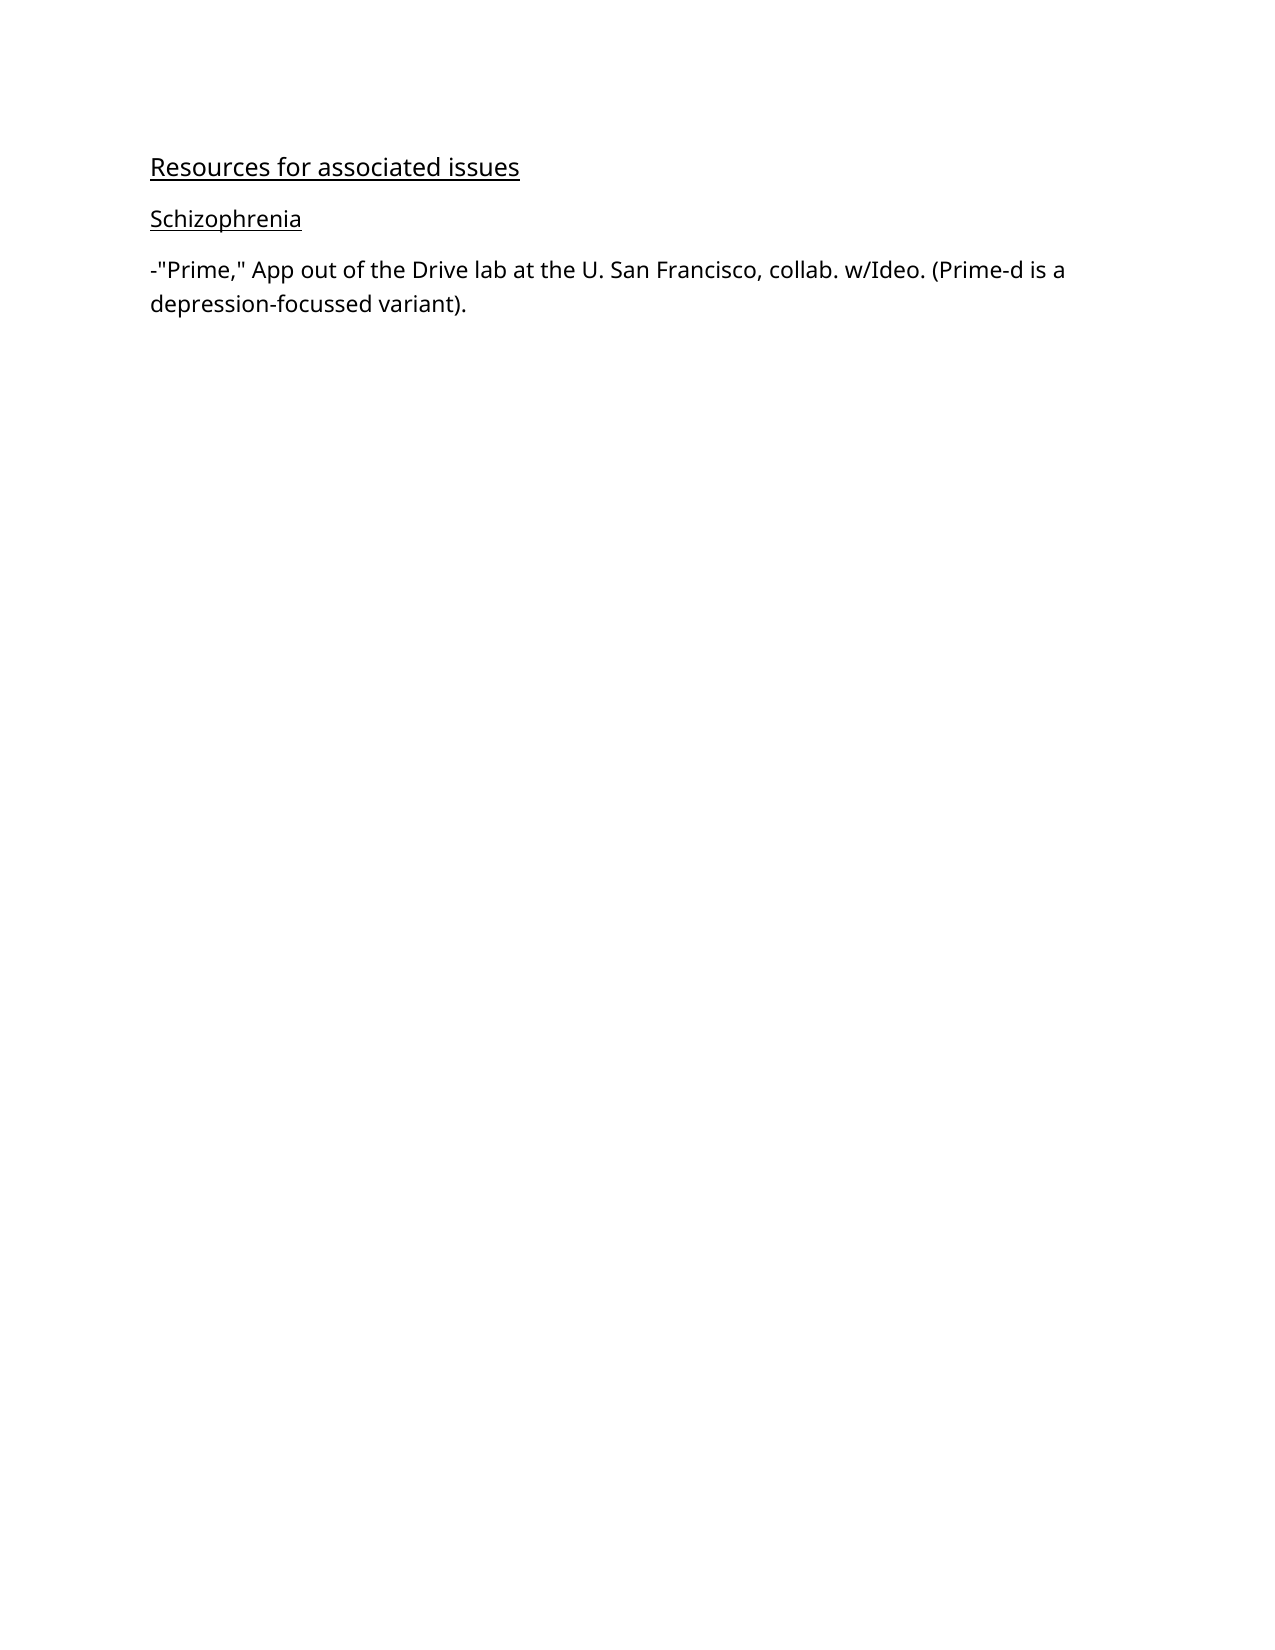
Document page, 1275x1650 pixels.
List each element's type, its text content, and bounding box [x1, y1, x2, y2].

text Resources for associated issues [150, 150, 1125, 184]
text Schizophrenia [150, 203, 1125, 235]
text -"Prime," App out of the Drive lab at the U. San Francisco, collab. w/Ideo. (Prime-d is a depression-focussed variant). [150, 254, 1125, 319]
